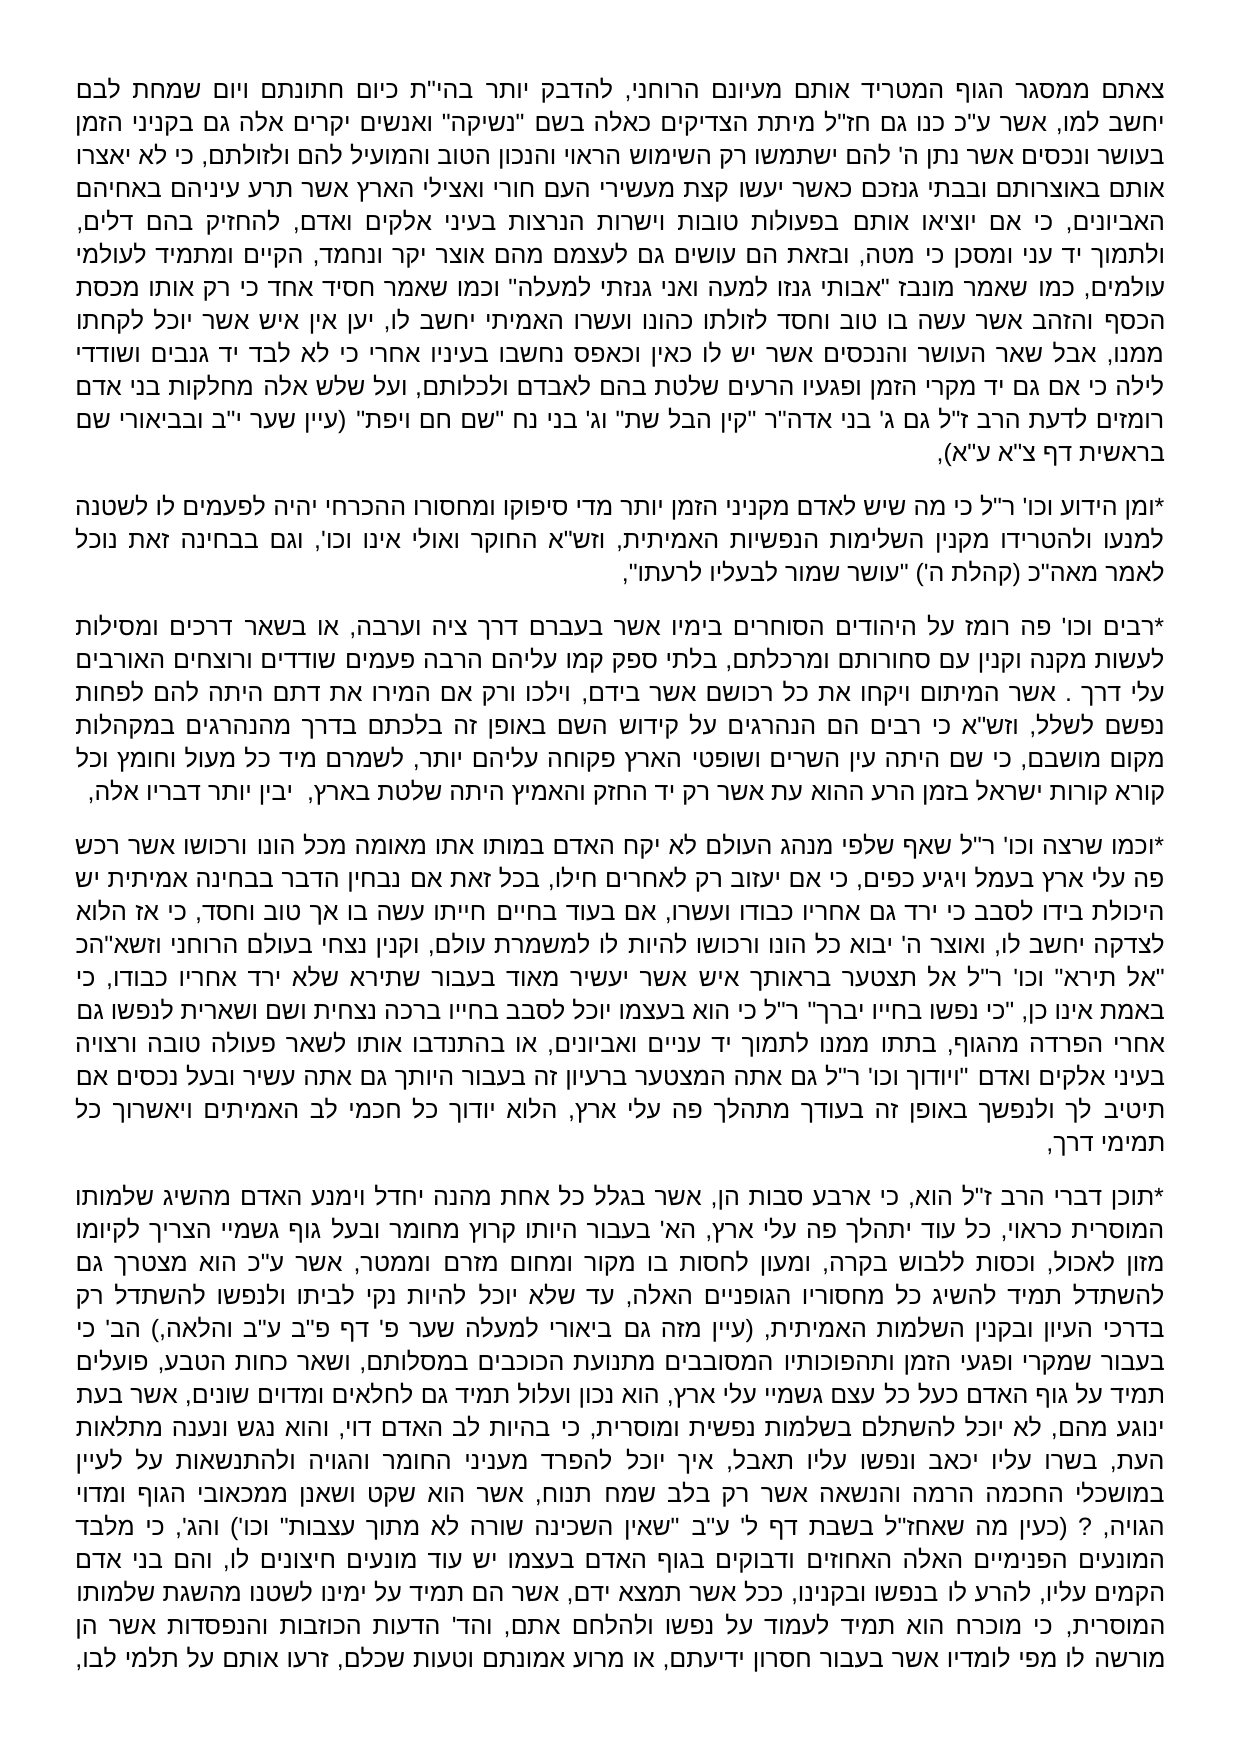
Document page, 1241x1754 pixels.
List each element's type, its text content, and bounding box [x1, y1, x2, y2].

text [75, 1182, 1165, 1673]
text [75, 75, 1165, 467]
text *וכמו שרצה וכו' ר"ל שאף שלפי מנהג העולם לא יקח האדם במותו אתו מאומה מכל הונו ורכושו אשר רכש פה עלי ארץ בעמל ויגיע כפים, כי אם יעזוב רק לאחרים חילו, בכל זאת אם נבחין הדבר בבחינה אמיתית יש היכולת בידו לסבב כי ירד גם אחריו כבודו ועשרו, אם בעוד בחיים חייתו עשה בו אך טוב וחסד, כי אז הלוא לצדקה יחשב לו, ואוצר ה' יבוא כל הונו ורכושו להיות לו למשמרת עולם, וקנין נצחי בעולם הרוחני וזשא"הכ "אל תירא" וכו' ר"ל אל תצטער בראותך איש אשר יעשיר מאוד בעבור שתירא שלא ירד אחריו כבודו, כי באמת אינו כן, "כי נפשו בחייו יברך" ר"ל כי הוא בעצמו יוכל לסבב בחייו ברכה נצחית ושם ושארית לנפשו גם אחרי הפרדה מהגוף, בתתו ממנו לתמוך יד עניים ואביונים, או בהתנדבו אותו לשאר פעולה טובה ורצויה בעיני אלקים ואדם "ויודוך וכו' ר"ל גם אתה המצטער ברעיון זה בעבור היותך גם אתה עשיר ובעל נכסים אם תיטיב לך ולנפשך באופן זה בעודך מתהלך פה עלי ארץ, הלוא יודוך כל חכמי לב האמיתים ויאשרוך כל תמימי דרך, [75, 831, 1165, 1157]
text *ומן הידוע וכו' ר"ל כי מה שיש לאדם מקניני הזמן יותר מדי סיפוקו ומחסורו ההכרחי יהיה לפעמים לו לשטנה למנעו ולהטרידו מקנין השלימות הנפשיות האמיתית, וזש"א החוקר ואולי אינו וכו', וגם בבחינה זאת נוכל לאמר מאה"כ (קהלת ה') "עושר שמור לבעליו לרעתו", [75, 492, 1165, 587]
text *רבים וכו' פה רומז על היהודים הסוחרים בימיו אשר בעברם דרך ציה וערבה, או בשאר דרכים ומסילות לעשות מקנה וקנין עם סחורותם ומרכלתם, בלתי ספק קמו עליהם הרבה פעמים שודדים ורוצחים האורבים עלי דרך . אשר המיתום ויקחו את כל רכושם אשר בידם, וילכו ורק אם המירו את דתם היתה להם לפחות נפשם לשלל, וזש"א כי רבים הם הנהרגים על קידוש השם באופן זה בלכתם בדרך מהנהרגים במקהלות מקום מושבם, כי שם היתה עין השרים ושופטי הארץ פקוחה עליהם יותר, לשמרם מיד כל מעול וחומץ וכל קורא קורות ישראל בזמן הרע ההוא עת אשר רק יד החזק והאמיץ היתה שלטת בארץ, יבין יותר דבריו אלה, [75, 612, 1165, 806]
